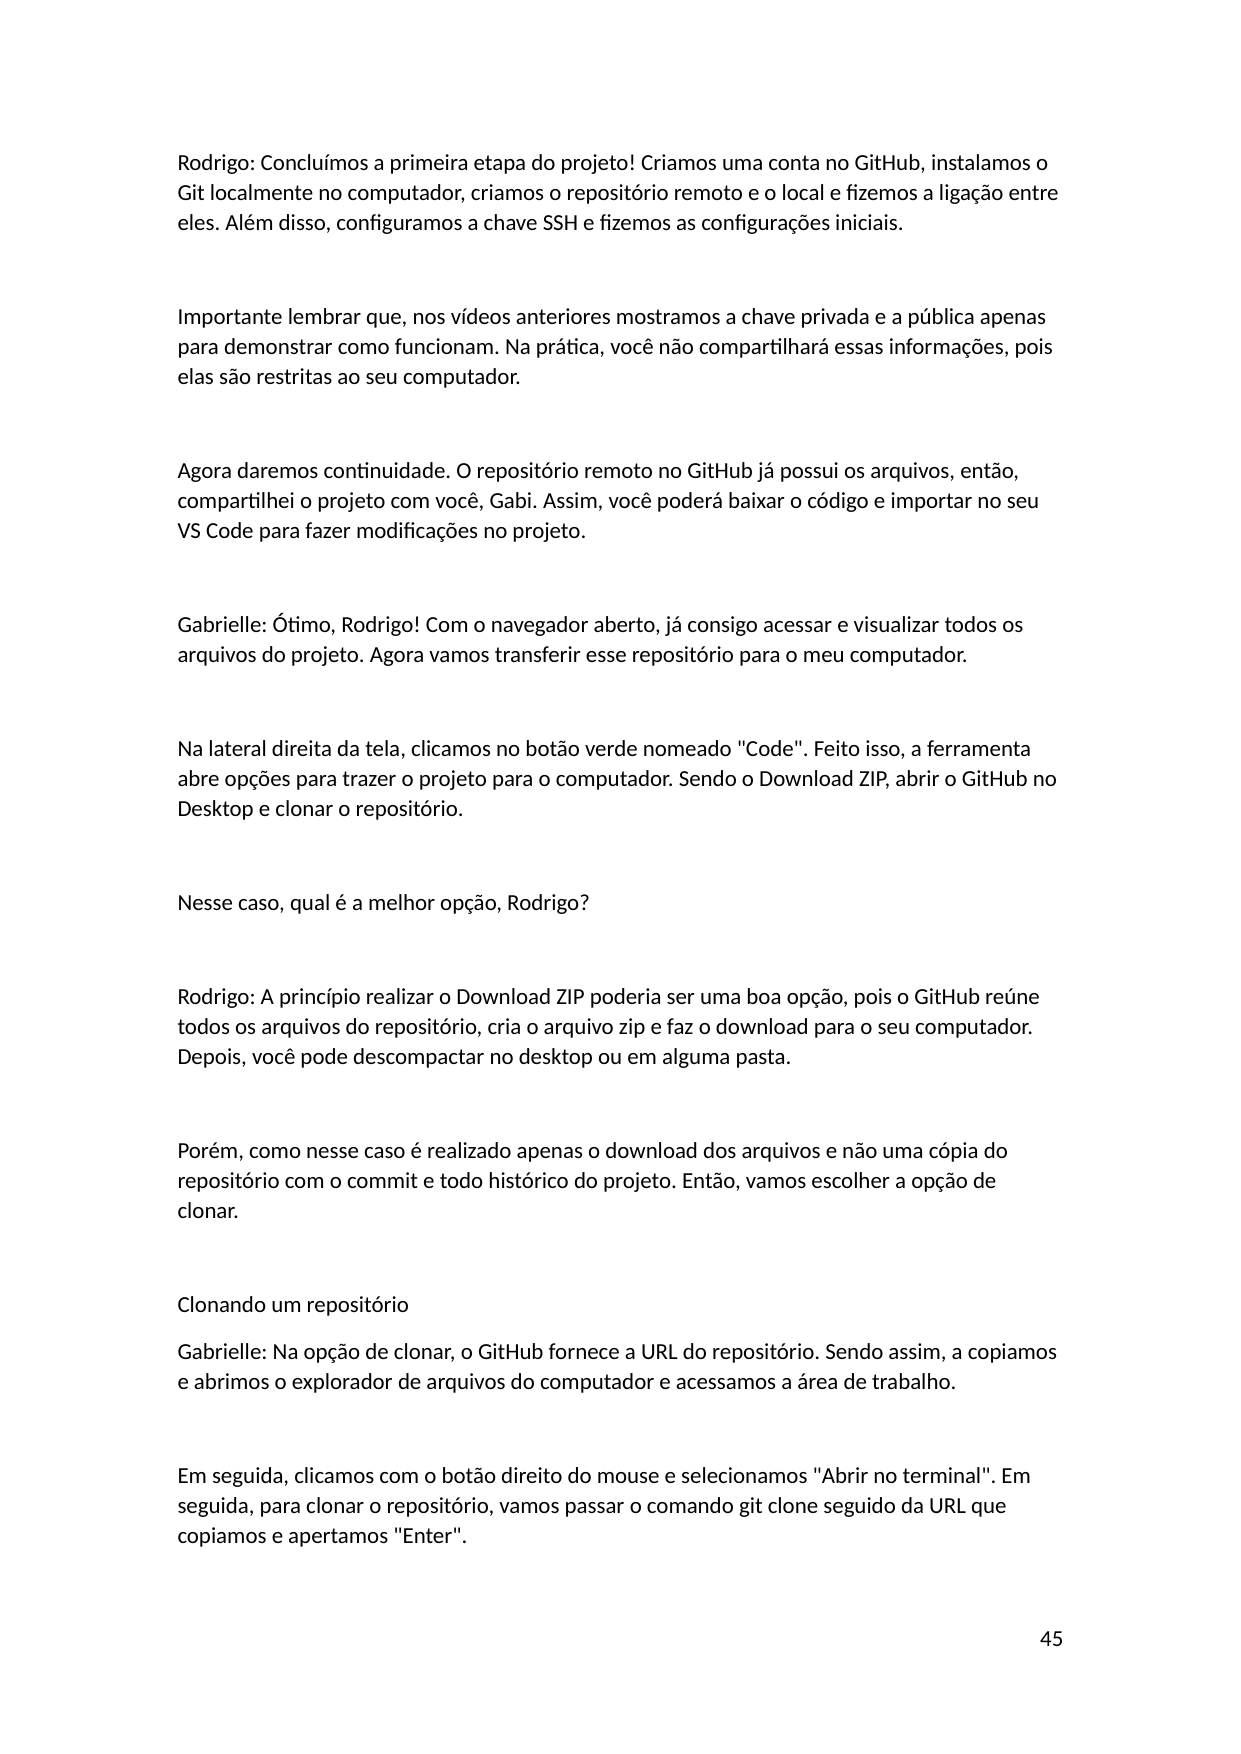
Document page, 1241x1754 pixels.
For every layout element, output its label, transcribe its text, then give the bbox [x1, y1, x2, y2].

text Rodrigo: Concluímos a primeira etapa do projeto! Criamos uma conta no GitHub, instalamos o Git localmente no computador, criamos o repositório remoto e o local e fizemos a ligação entre eles. Além disso, configuramos a chave SSH e fizemos as configurações iniciais. [177, 148, 1063, 236]
text Nesse caso, qual é a melhor opção, Rodrigo? [177, 888, 1063, 916]
text Gabrielle: Ótimo, Rodrigo! Com o navegador aberto, já consigo acessar e visualizar todos os arquivos do projeto. Agora vamos transferir esse repositório para o meu computador. [177, 610, 1063, 668]
text Porém, como nesse caso é realizado apenas o download dos arquivos e não uma cópia do repositório com o commit e todo histórico do projeto. Então, vamos escolher a opção de clonar. [177, 1136, 1063, 1224]
text Agora daremos continuidade. O repositório remoto no GitHub já possui os arquivos, então, compartilhei o projeto com você, Gabi. Assim, você poderá baixar o código e importar no seu VS Code para fazer modificações no projeto. [177, 456, 1063, 544]
text Em seguida, clicamos com o botão direito do mouse e selecionamos "Abrir no terminal". Em seguida, para clonar o repositório, vamos passar o comando git clone seguido da URL que copiamos e apertamos "Enter". [177, 1461, 1063, 1549]
text Na lateral direita da tela, clicamos no botão verde nomeado "Code". Feito isso, a ferramenta abre opções para trazer o projeto para o computador. Sendo o Download ZIP, abrir o GitHub no Desktop e clonar o repositório. [177, 734, 1063, 822]
text Gabrielle: Na opção de clonar, o GitHub fornece a URL do repositório. Sendo assim, a copiamos e abrimos o explorador de arquivos do computador e acessamos a área de trabalho. [177, 1337, 1063, 1395]
text Importante lembrar que, nos vídeos anteriores mostramos a chave privada e a pública apenas para demonstrar como funcionam. Na prática, você não compartilhará essas informações, pois elas são restritas ao seu computador. [177, 302, 1063, 390]
text Clonando um repositório [177, 1290, 1063, 1318]
text Rodrigo: A princípio realizar o Download ZIP poderia ser uma boa opção, pois o GitHub reúne todos os arquivos do repositório, cria o arquivo zip e faz o download para o seu computador. Depois, você pode descompactar no desktop ou em alguma pasta. [177, 982, 1063, 1070]
